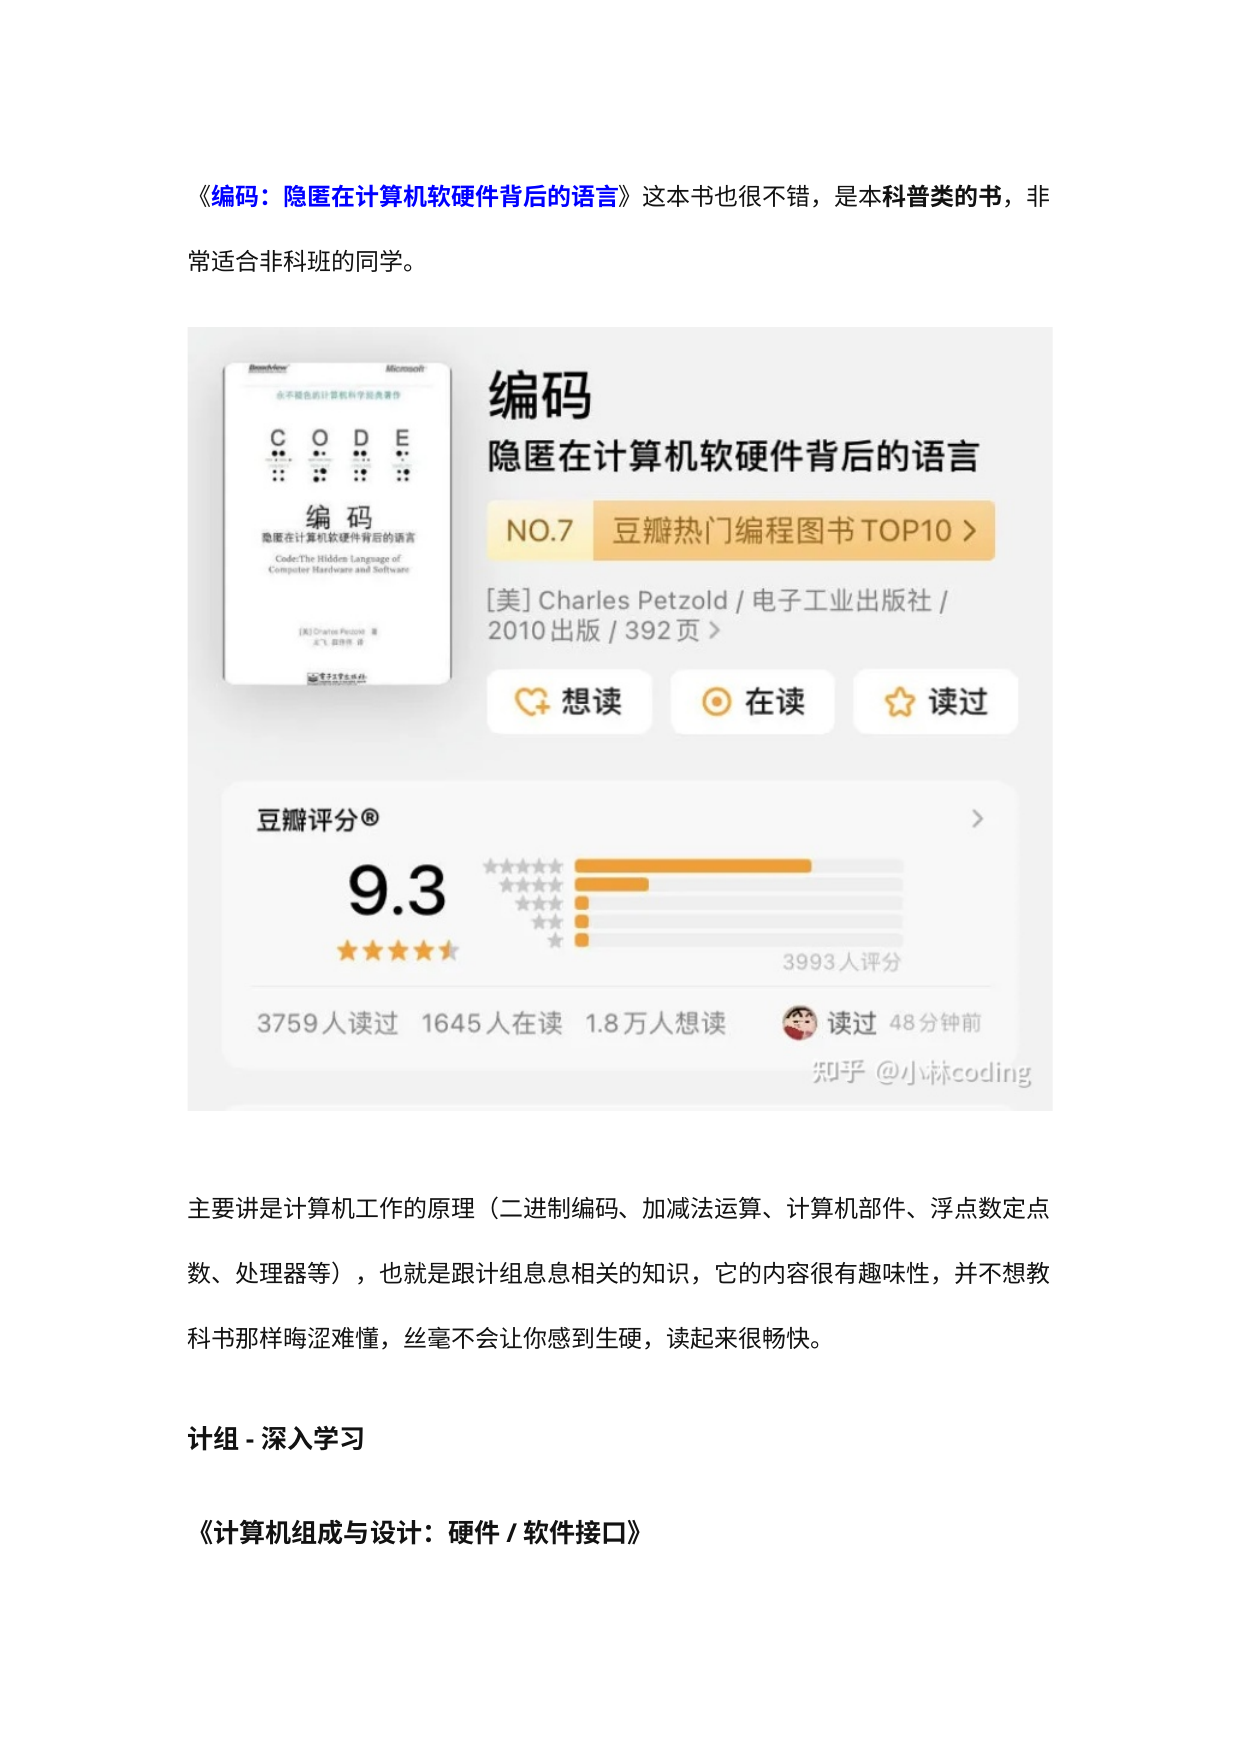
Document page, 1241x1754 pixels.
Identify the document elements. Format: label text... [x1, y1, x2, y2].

picture [187, 327, 1053, 1111]
text 《编码：隐匿在计算机软硬件背后的语言》这本书也很不错，是本科普类的书，非常适合非科班的同学。 [187, 162, 1053, 292]
text 主要讲是计算机工作的原理（二进制编码、加减法运算、计算机部件、浮点数定点数、处理器等），也就是跟计组息息相关的知识，它的内容很有趣味性，并不想教科书那样晦涩难懂，丝毫不会让你感到生硬，读起来很畅快。 [187, 1174, 1053, 1369]
text 计组 - 深入学习 [187, 1404, 1053, 1469]
text 《计算机组成与设计：硬件 / 软件接口》 [187, 1499, 1053, 1564]
